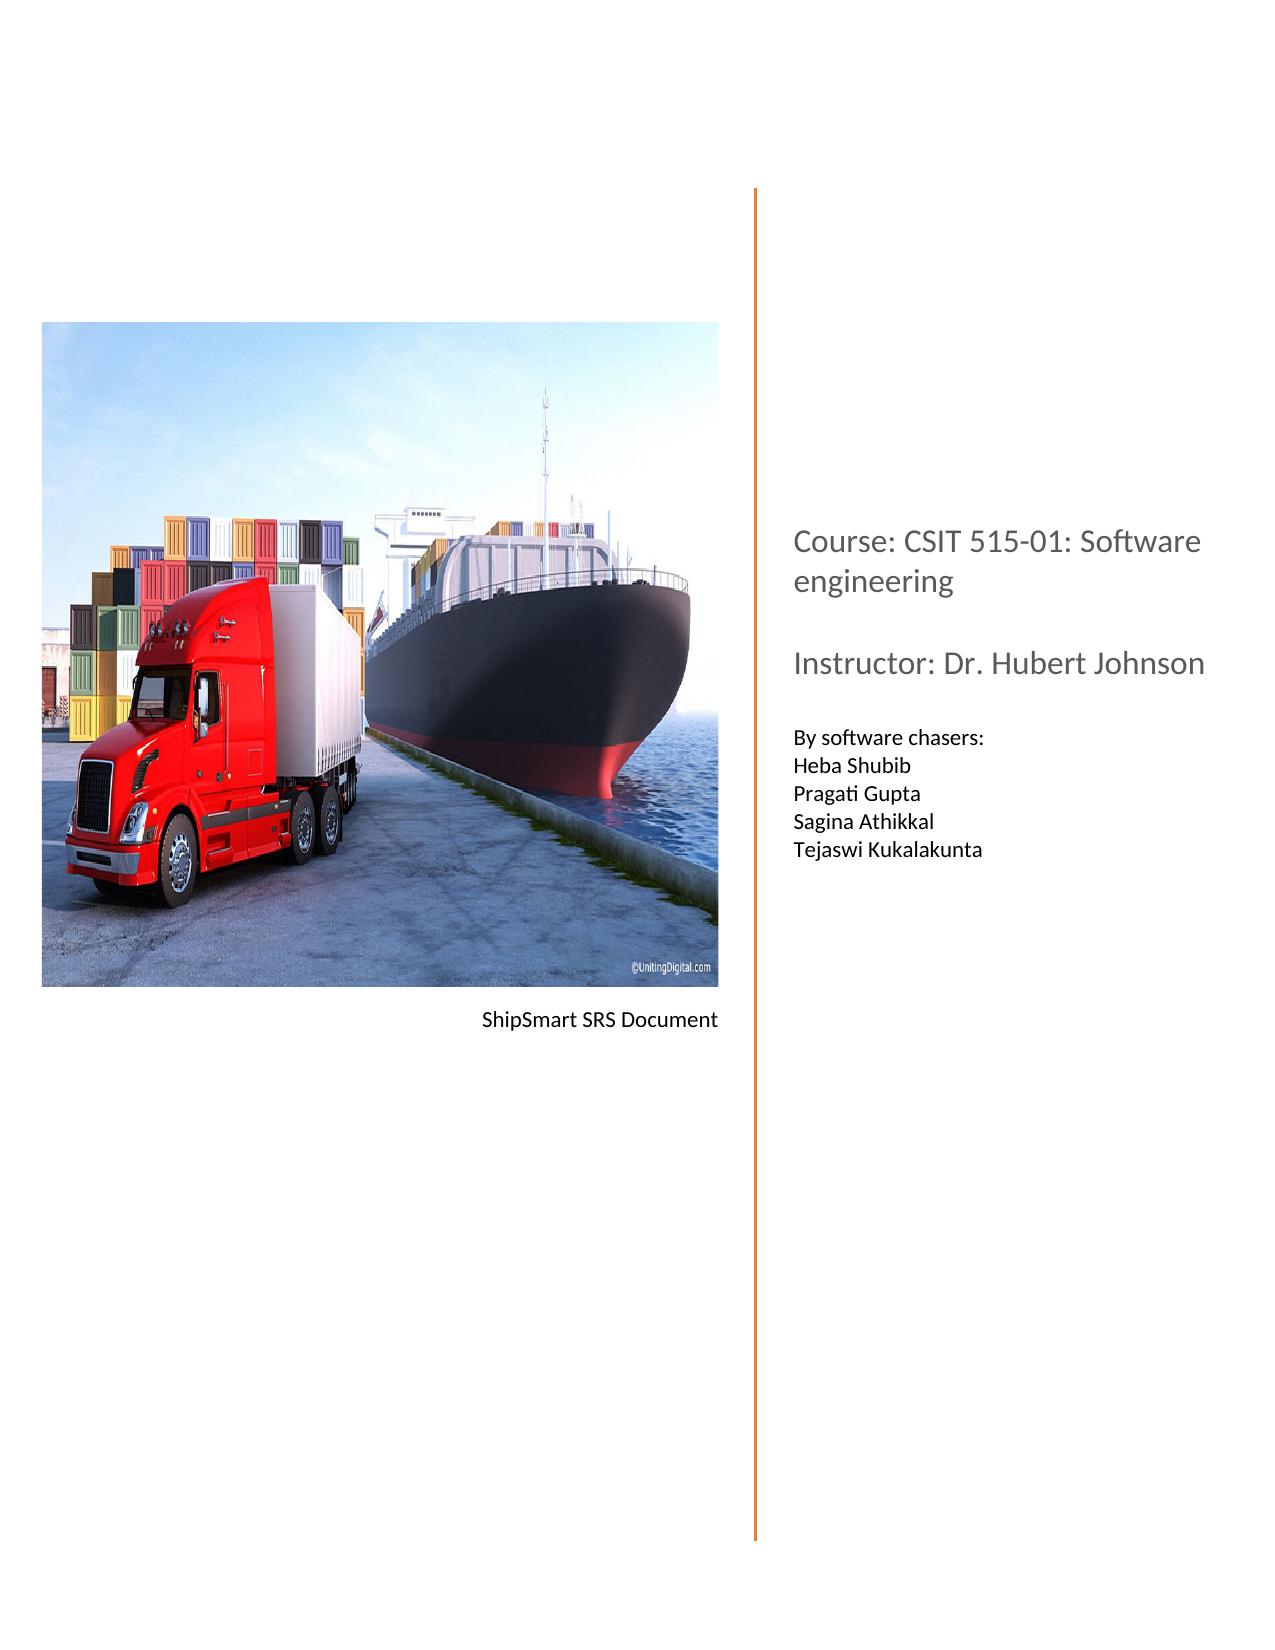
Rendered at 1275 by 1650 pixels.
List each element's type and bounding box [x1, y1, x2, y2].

picture [41, 322, 719, 987]
